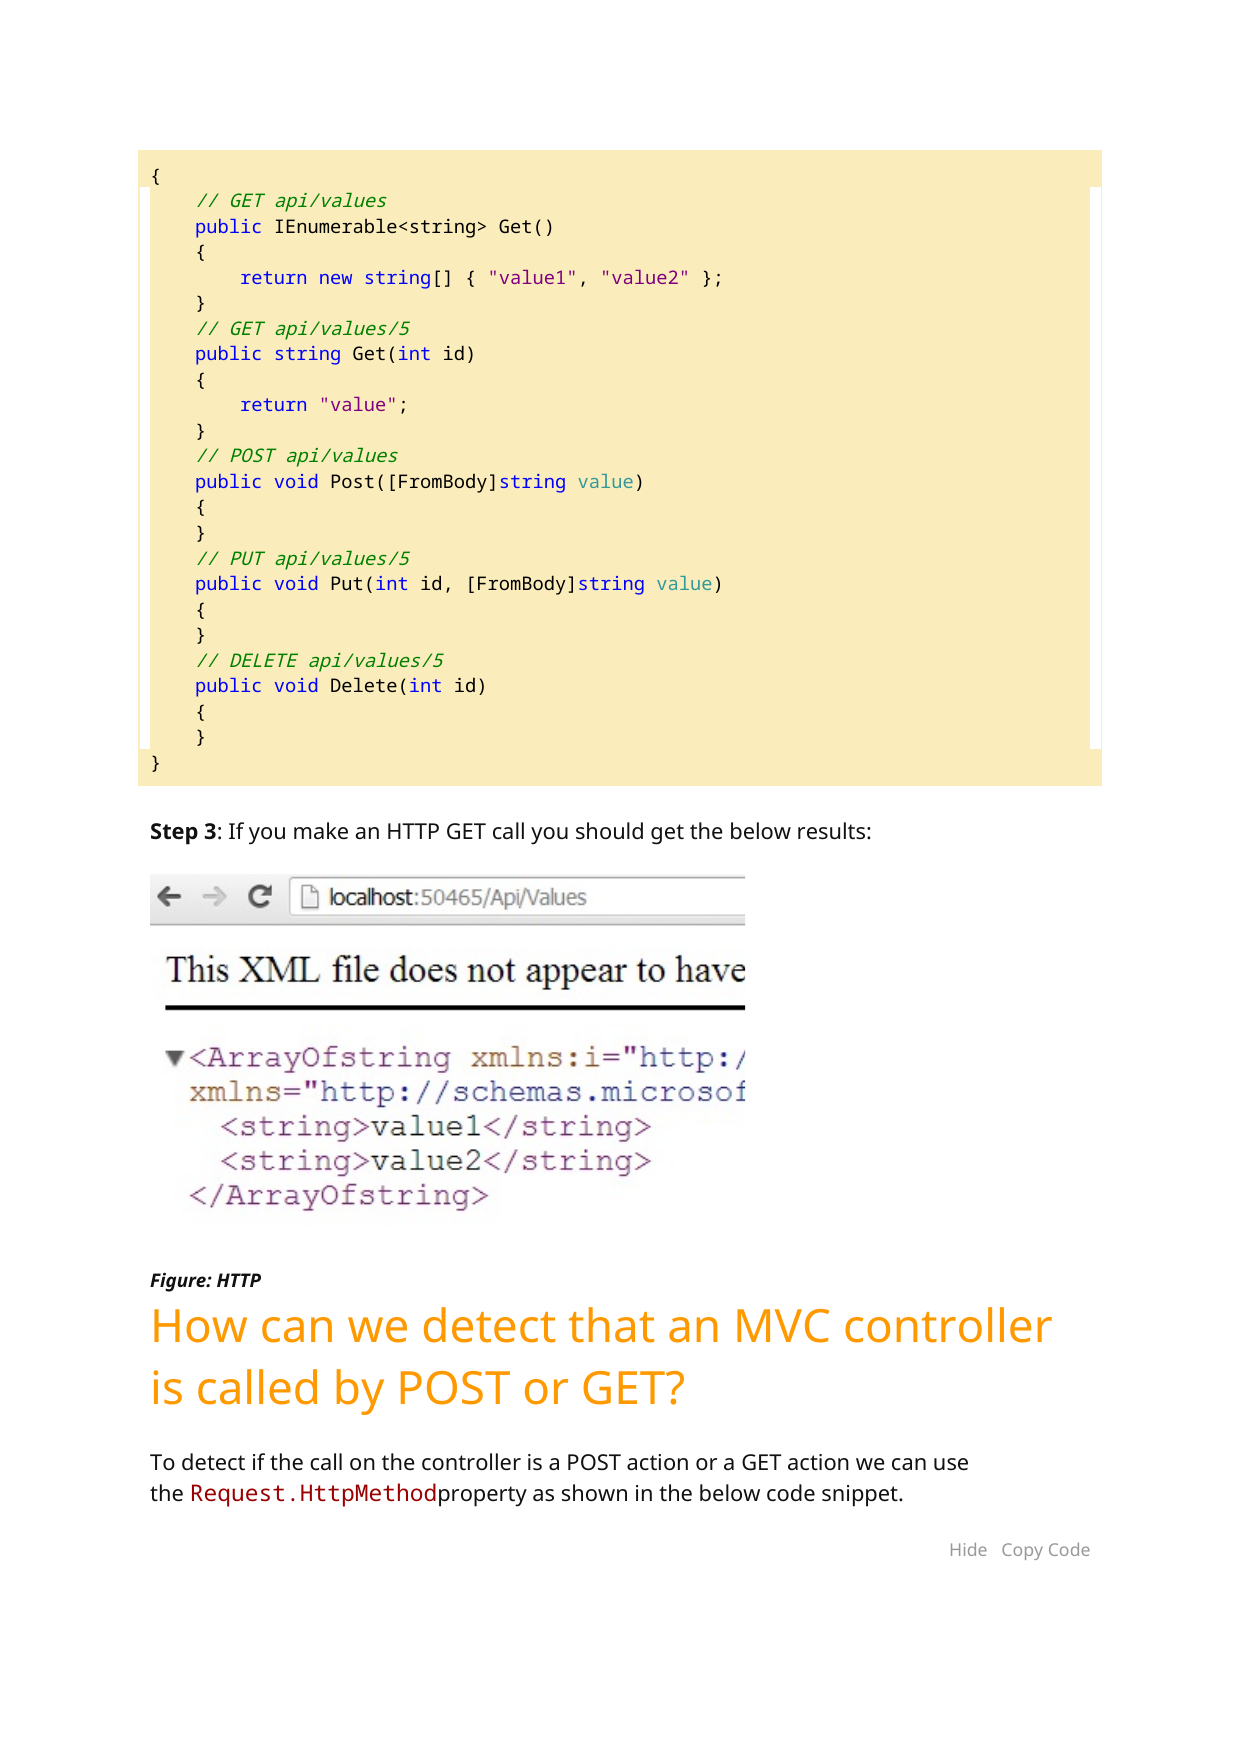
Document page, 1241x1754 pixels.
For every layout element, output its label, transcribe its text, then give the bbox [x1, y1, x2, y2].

text } [150, 519, 1090, 545]
text Figure: HTTP [150, 1268, 1090, 1293]
text } [150, 417, 1090, 443]
text { [140, 152, 1101, 187]
text Step 3: If you make an HTTP GET call you should get the below results: [150, 816, 1090, 845]
text { [150, 698, 1090, 723]
text public IEnumerable<string> Get() [150, 213, 1090, 238]
text public string Get(int id) [150, 341, 1090, 366]
picture [150, 874, 746, 1239]
text To detect if the call on the controller is a POST action or a GET action we can use the Request.HttpMethodproperty as shown in the below code snippet. [150, 1447, 1090, 1508]
text } [150, 723, 1090, 737]
text // GET api/values [150, 187, 1090, 213]
text public void Delete(int id) [150, 672, 1090, 698]
text { [150, 494, 1090, 519]
text return "value"; [150, 392, 1090, 417]
text return new string[] { "value1", "value2" }; [150, 264, 1090, 289]
text { [150, 366, 1090, 392]
text How can we detect that an MVC controller is called by POST or GET? [150, 1293, 1090, 1418]
text } [150, 289, 1090, 315]
text { [150, 238, 1090, 264]
text { [150, 596, 1090, 621]
text // GET api/values/5 [150, 315, 1090, 341]
text // POST api/values [150, 443, 1090, 468]
text } [140, 737, 1101, 785]
text } [150, 621, 1090, 647]
text public void Put(int id, [FromBody]string value) [150, 570, 1090, 596]
text // DELETE api/values/5 [150, 647, 1090, 672]
text public void Post([FromBody]string value) [150, 468, 1090, 494]
text Hide Copy Code [150, 1537, 1090, 1562]
text // PUT api/values/5 [150, 545, 1090, 570]
